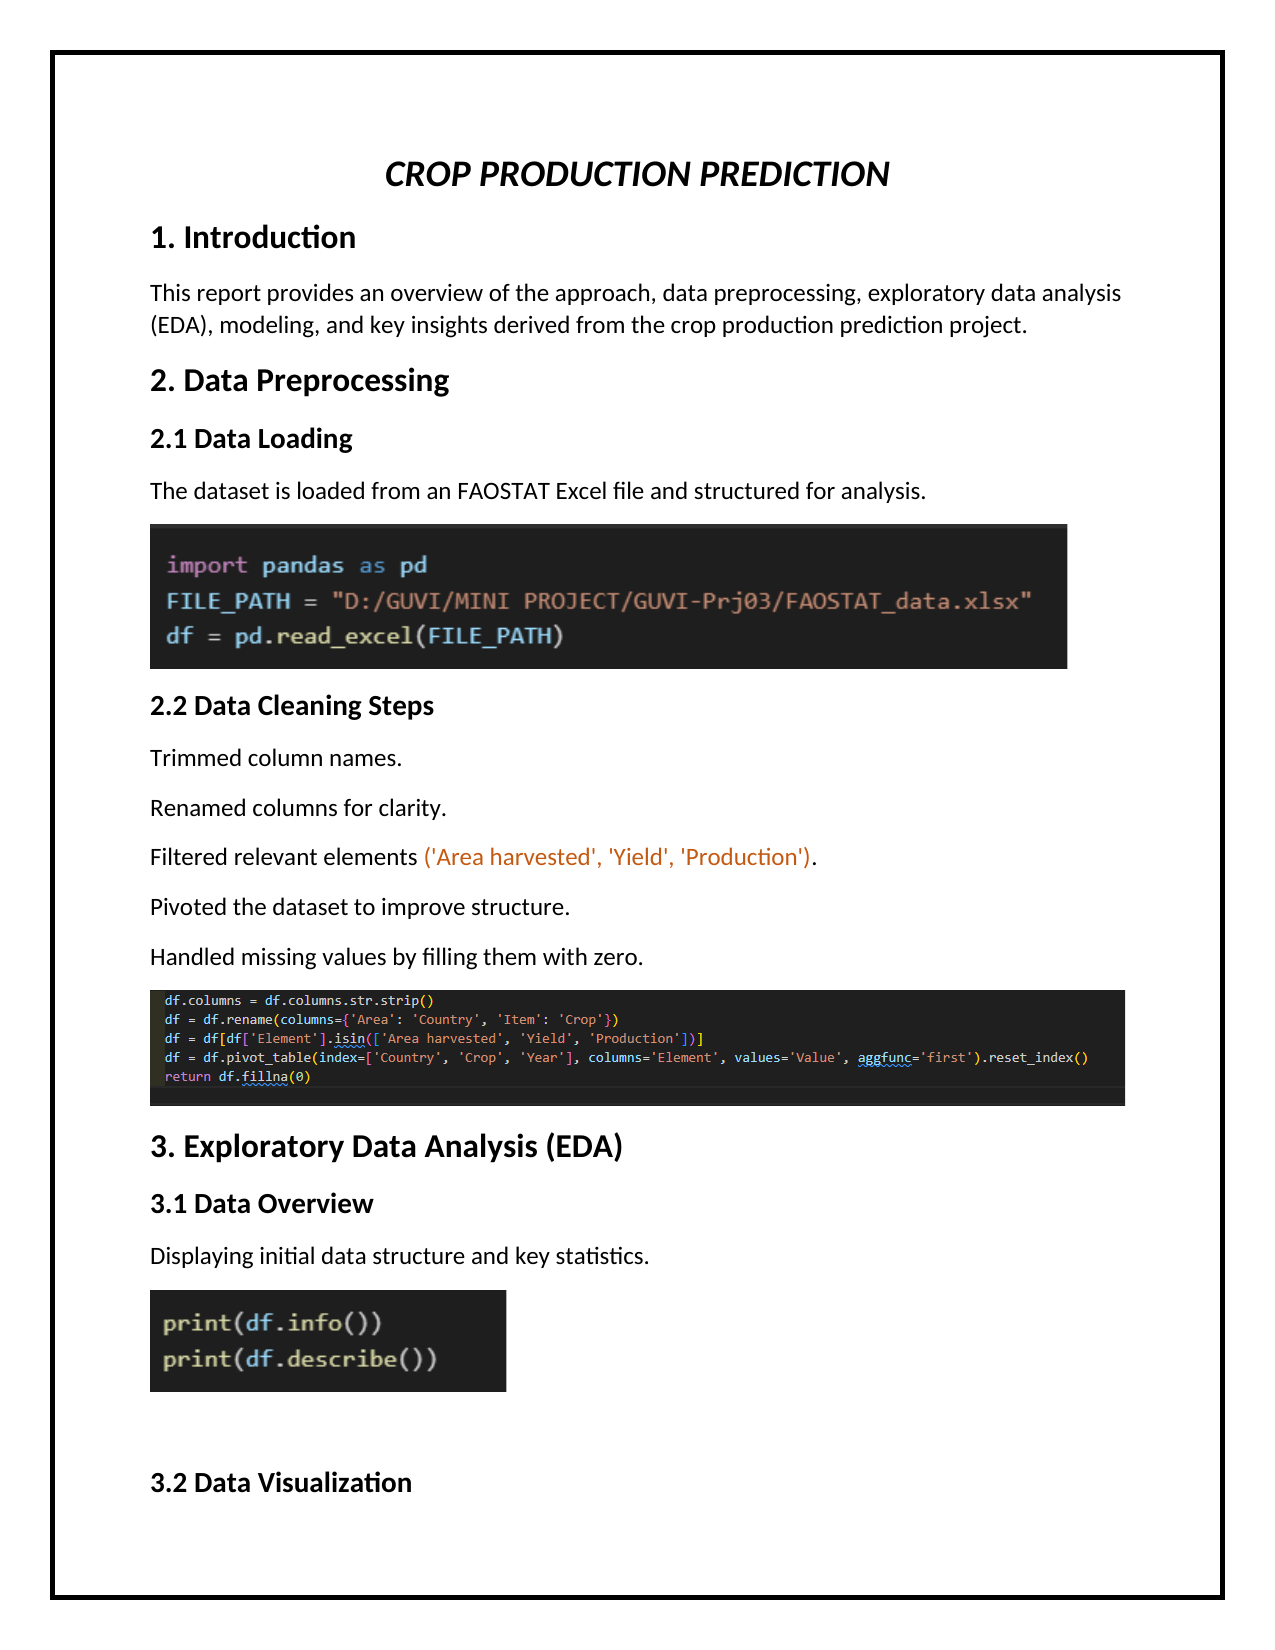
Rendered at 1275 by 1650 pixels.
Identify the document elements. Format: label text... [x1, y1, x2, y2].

text CROP PRODUCTION PREDICTION [150, 150, 1125, 196]
text 2.1 Data Loading [150, 420, 1125, 456]
text 3.2 Data Visualization [150, 1464, 1125, 1500]
text The dataset is loaded from an FAOSTAT Excel file and structured for analysis. [150, 475, 1125, 506]
picture [150, 524, 1068, 669]
picture [150, 1290, 507, 1392]
text Pivoted the dataset to improve structure. [150, 891, 1125, 922]
text Trimmed column names. [150, 742, 1125, 773]
text 2.2 Data Cleaning Steps [150, 687, 1125, 723]
text Displaying initial data structure and key statistics. [150, 1241, 1125, 1271]
text 3. Exploratory Data Analysis (EDA) [150, 1125, 1125, 1166]
picture [150, 990, 1125, 1106]
text Filtered relevant elements ('Area harvested', 'Yield', 'Production'). [150, 841, 1125, 872]
text Handled missing values by filling them with zero. [150, 941, 1125, 971]
text 3.1 Data Overview [150, 1185, 1125, 1221]
text 2. Data Preprocessing [150, 359, 1125, 400]
text Renamed columns for clarity. [150, 792, 1125, 822]
text 1. Introduction [150, 216, 1125, 257]
text This report provides an overview of the approach, data preprocessing, exploratory data analysis (EDA), modeling, and key insights derived from the crop production prediction project. [150, 277, 1125, 340]
